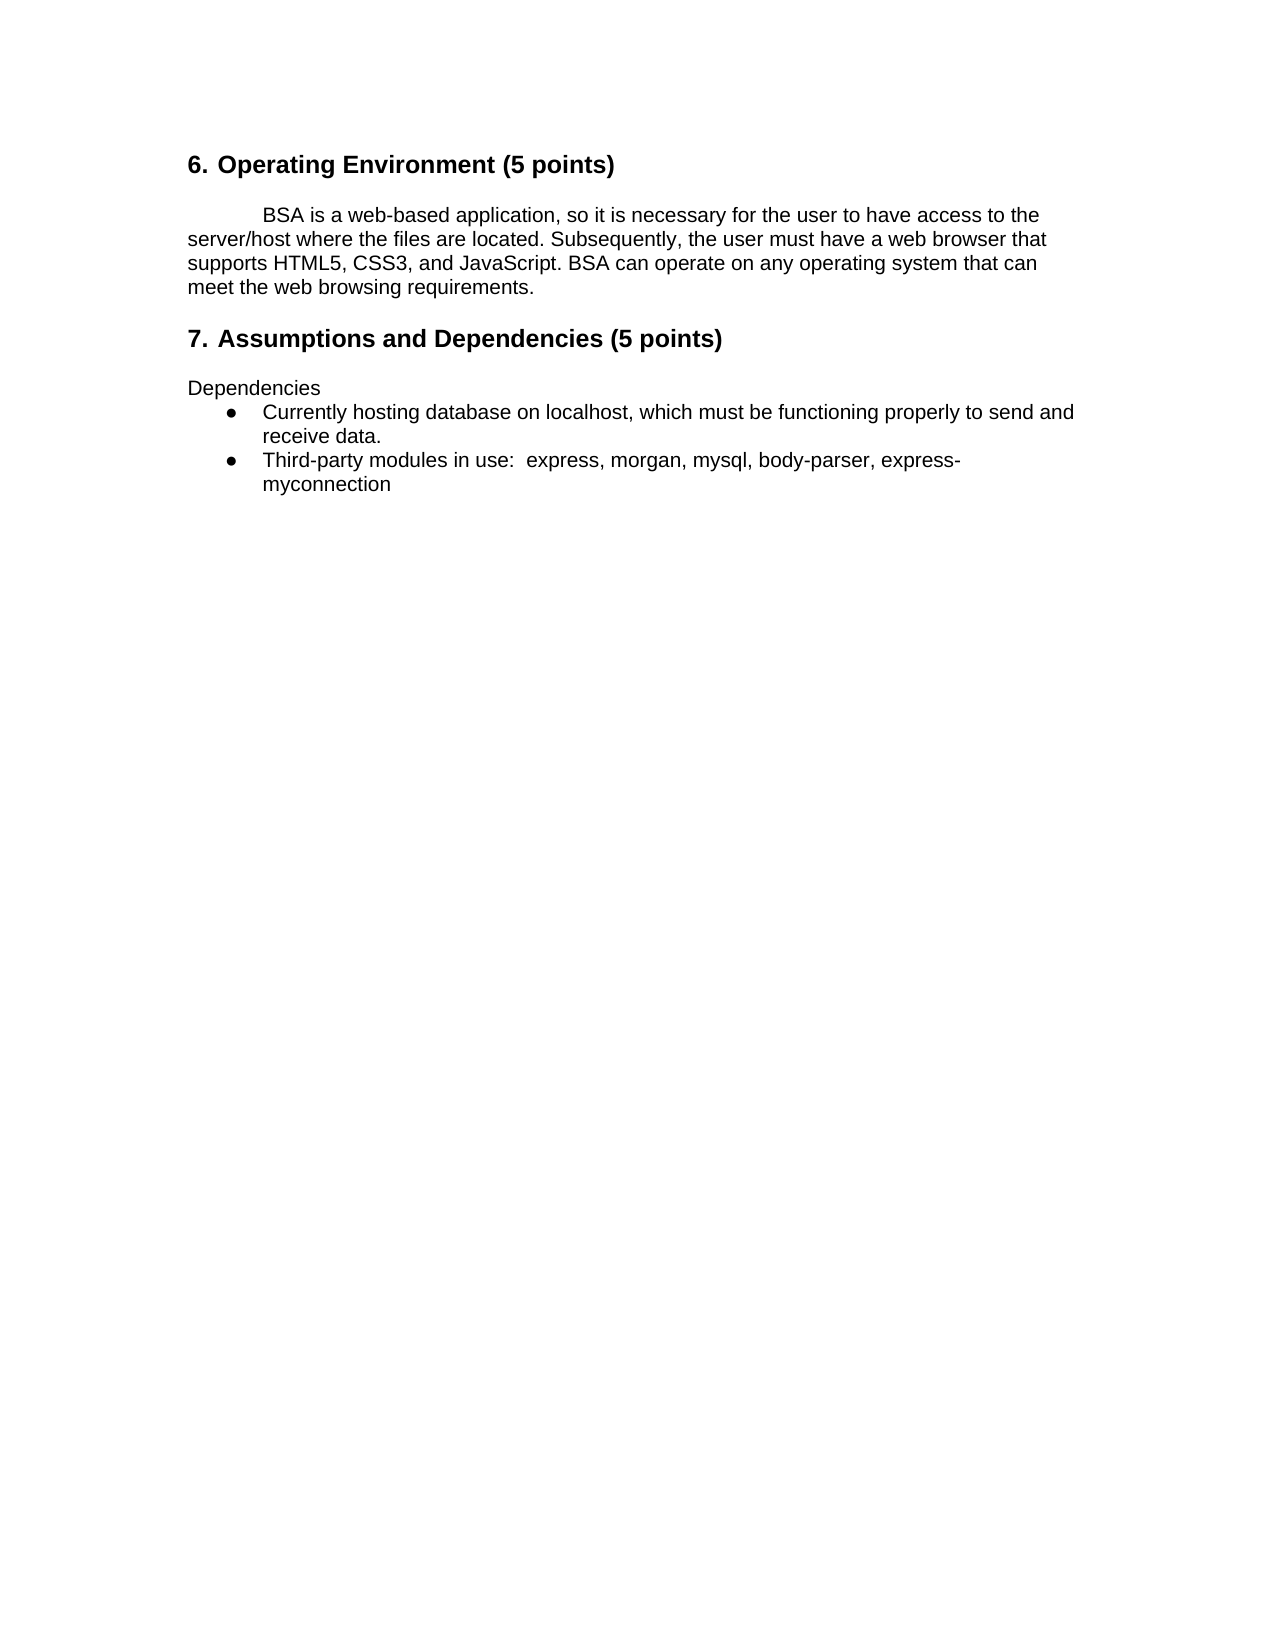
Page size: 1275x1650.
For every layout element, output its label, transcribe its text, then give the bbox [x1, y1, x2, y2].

list Third-party modules in use: express, morgan, mysql, body-parser, express-myconnection [225, 448, 1087, 496]
text BSA is a web-based application, so it is necessary for the user to have access to the server/host where the files are located. Subsequently, the user must have a web browser that supports HTML5, CSS3, and JavaScript. BSA can operate on any operating system that can meet the web browsing requirements. [187, 203, 1087, 298]
subtitle Assumptions and Dependencies (5 points) [187, 323, 1087, 352]
subtitle Operating Environment (5 points) [187, 150, 1087, 179]
list Currently hosting database on localhost, which must be functioning properly to send and receive data. [225, 400, 1087, 448]
text Dependencies [187, 376, 1087, 400]
